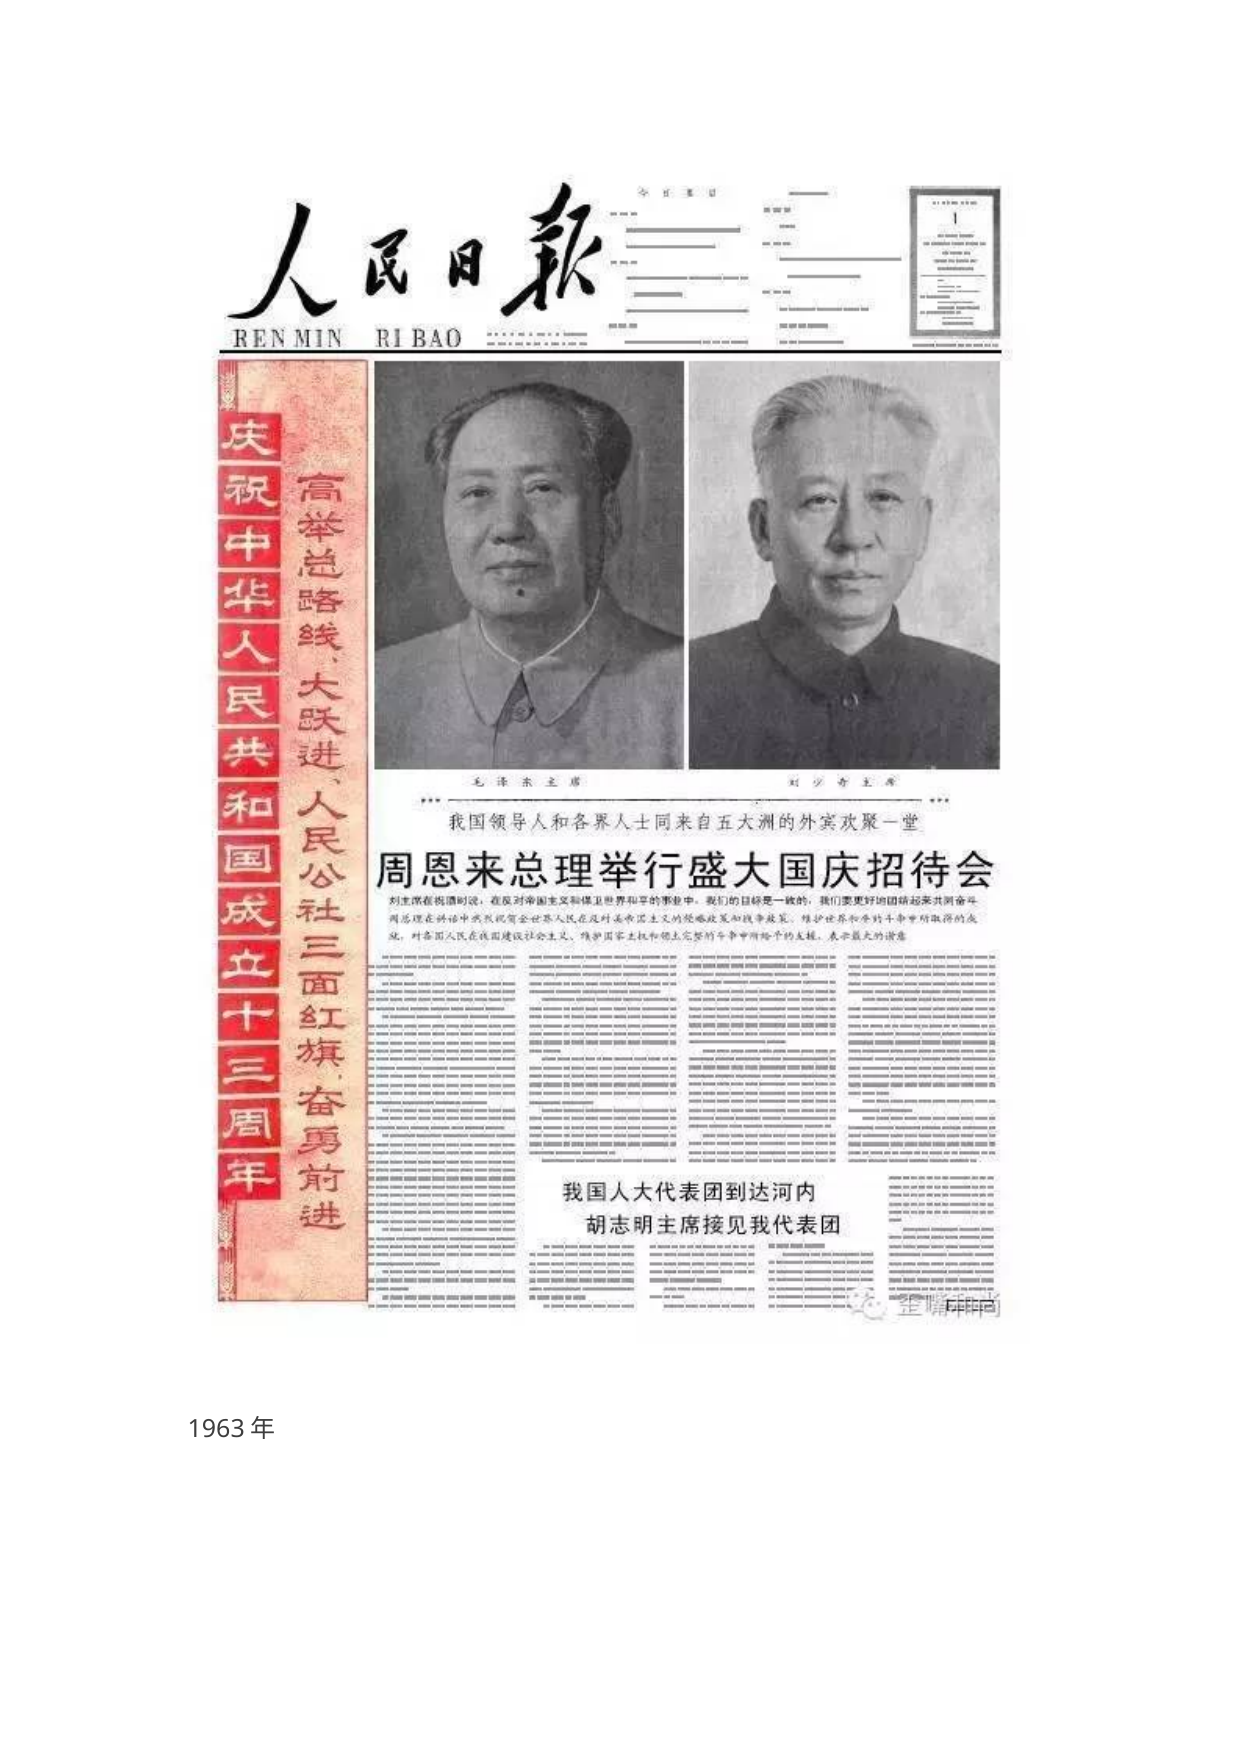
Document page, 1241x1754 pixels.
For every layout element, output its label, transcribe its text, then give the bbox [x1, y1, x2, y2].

text 1963年 [187, 1394, 1053, 1459]
picture [187, 162, 1030, 1344]
